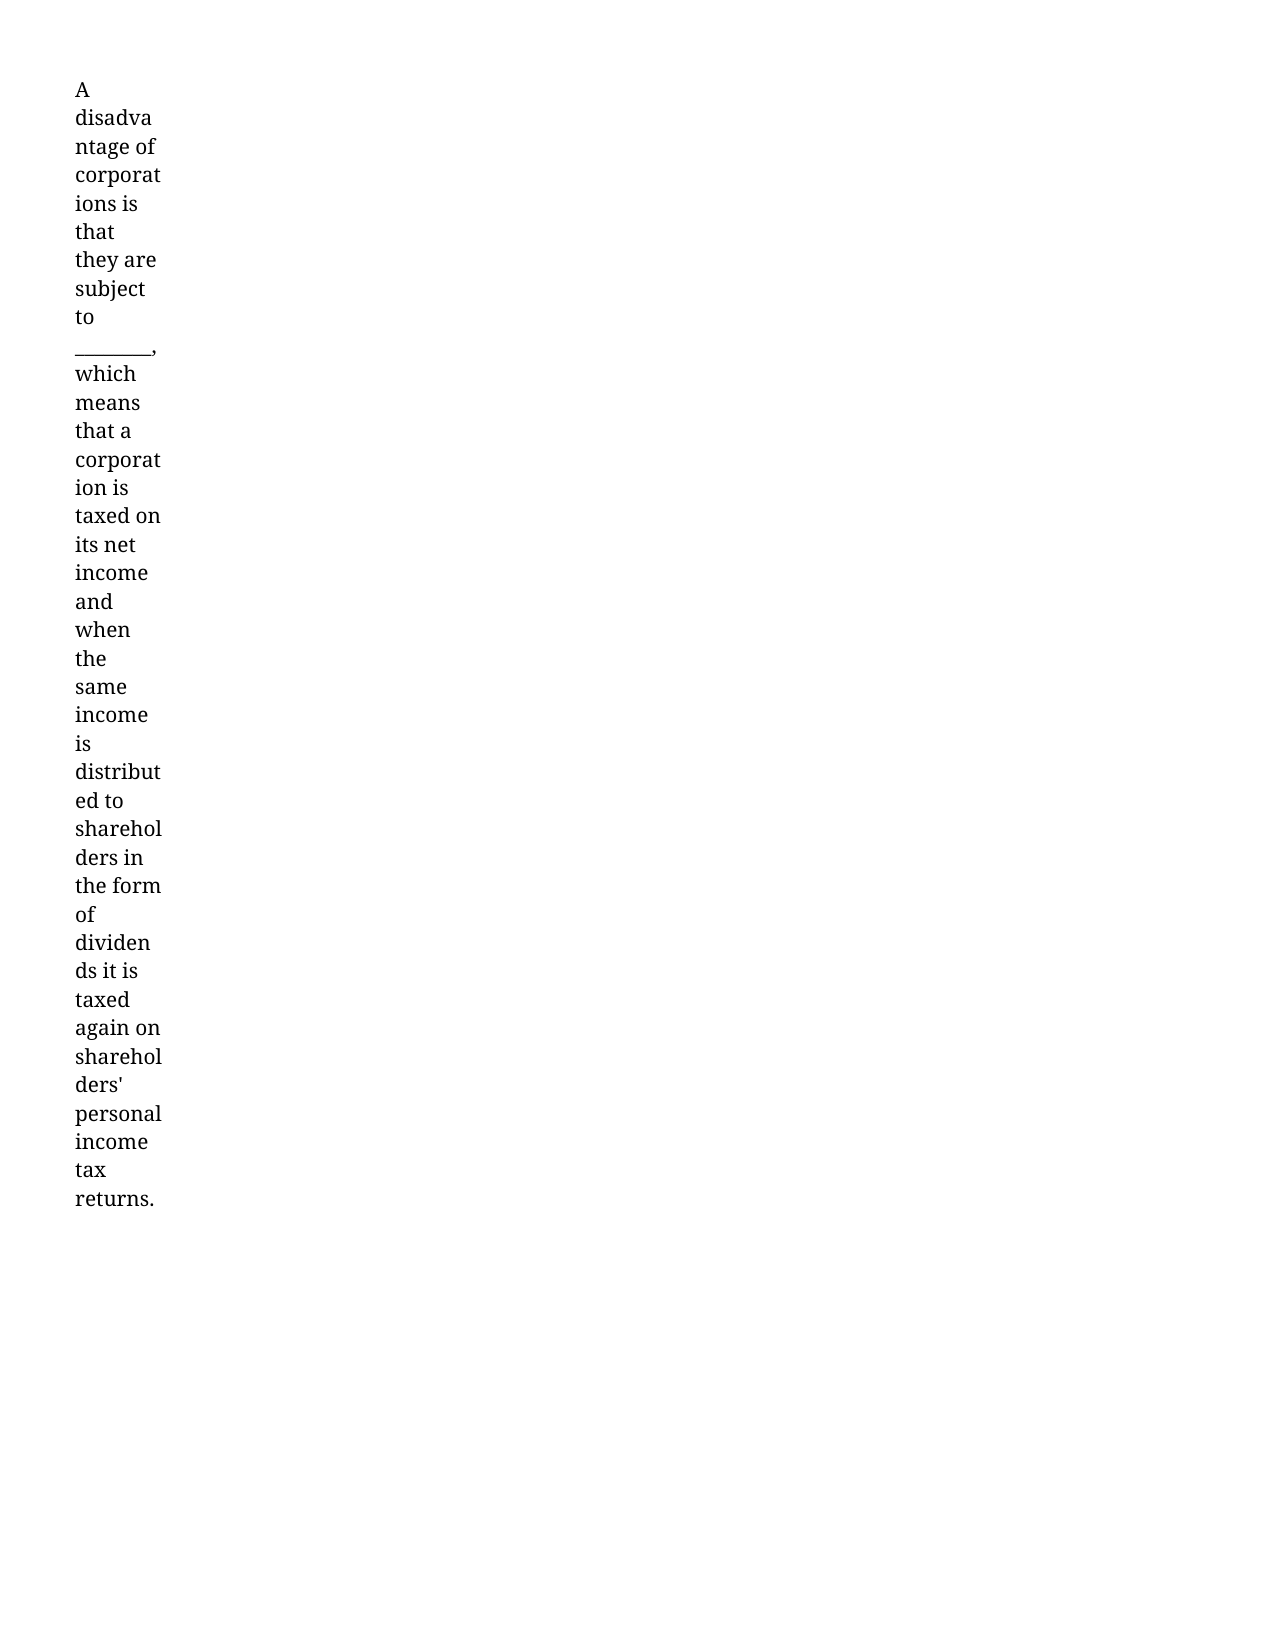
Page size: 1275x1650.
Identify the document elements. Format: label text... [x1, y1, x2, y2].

text A disadvantage of corporations is that they are subject to ________, which means that a corporation is taxed on its net income and when the same income is distributed to shareholders in the form of dividends it is taxed again on shareholders' personal income tax returns. [75, 75, 162, 1212]
